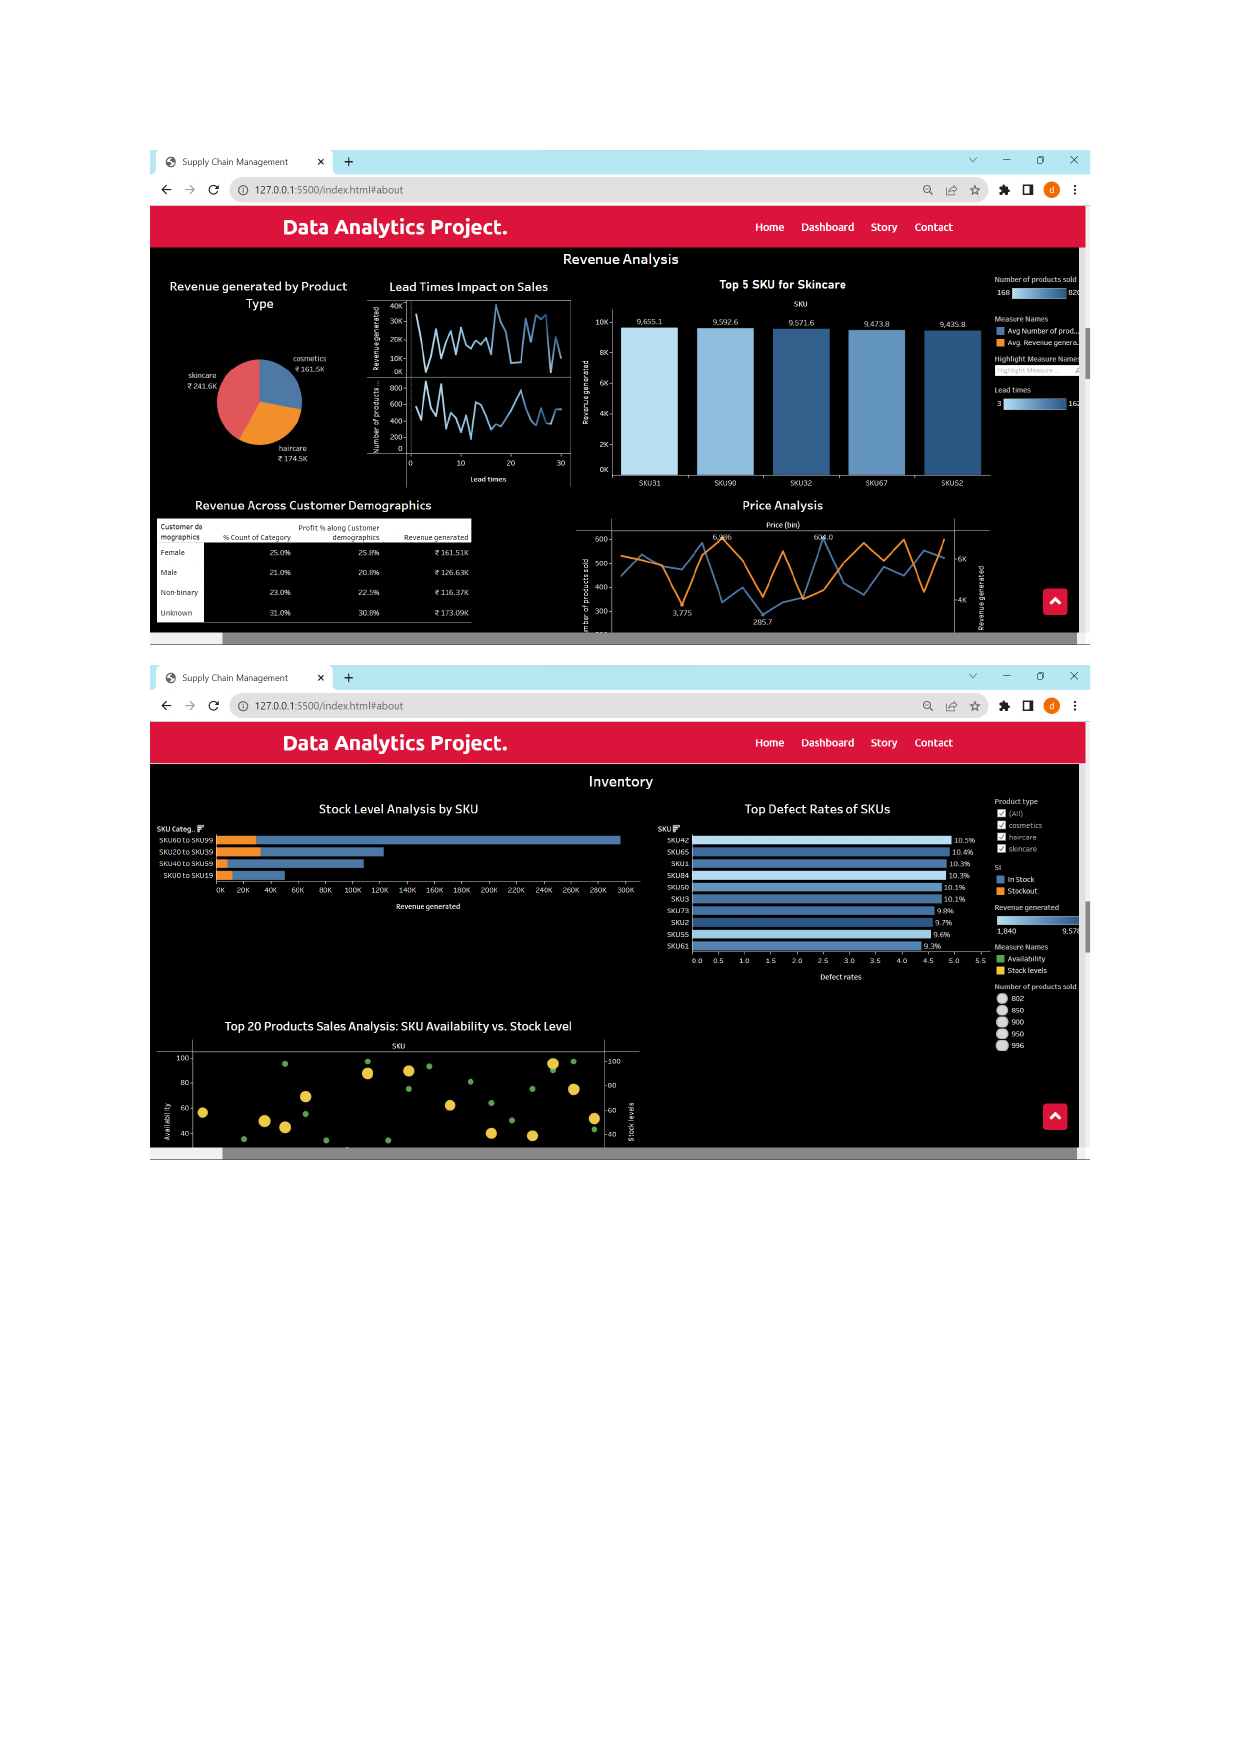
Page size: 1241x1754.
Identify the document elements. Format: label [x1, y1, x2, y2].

picture [150, 150, 1091, 645]
picture [150, 665, 1091, 1160]
